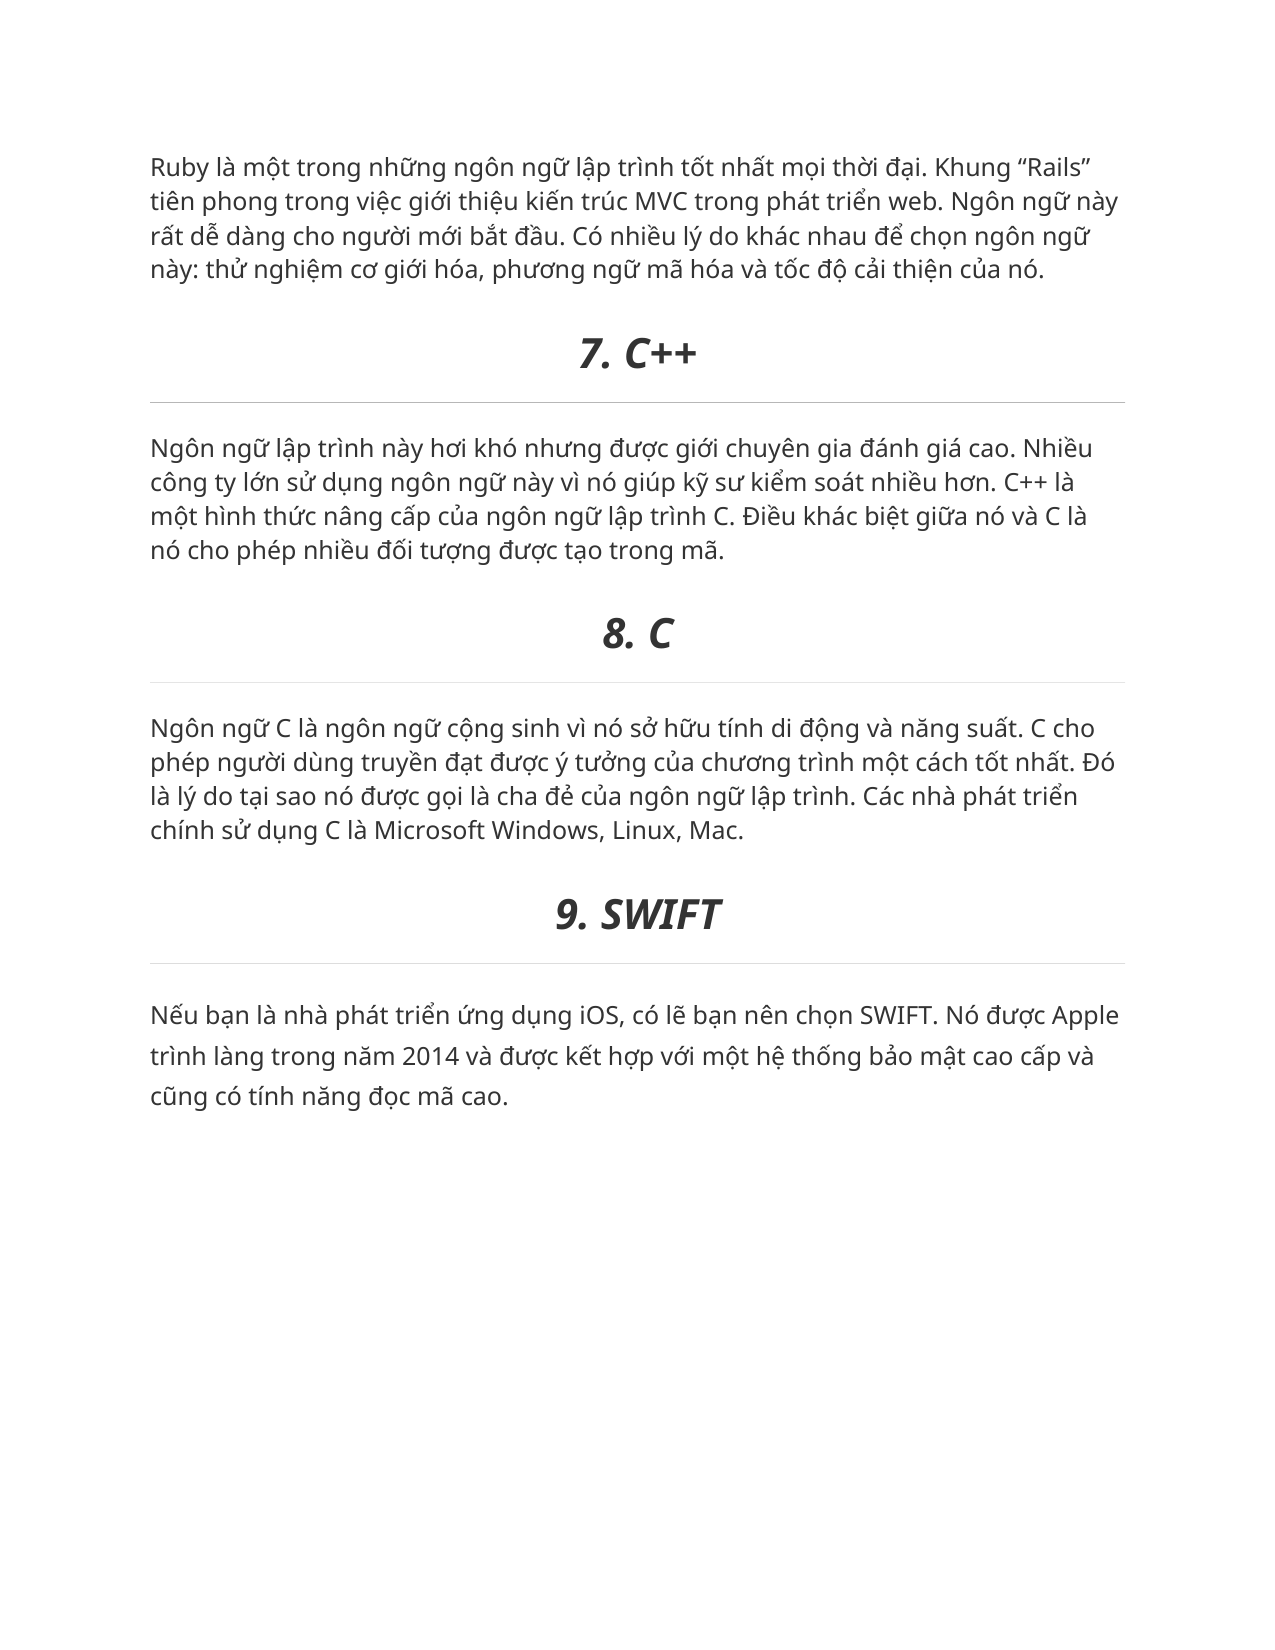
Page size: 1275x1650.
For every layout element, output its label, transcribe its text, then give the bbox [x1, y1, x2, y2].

text Ngôn ngữ C là ngôn ngữ cộng sinh vì nó sở hữu tính di động và năng suất. C cho phép người dùng truyền đạt được ý tưởng của chương trình một cách tốt nhất. Đó là lý do tại sao nó được gọi là cha đẻ của ngôn ngữ lập trình. Các nhà phát triển chính sử dụng C là Microsoft Windows, Linux, Mac. [150, 711, 1125, 847]
text Ruby là một trong những ngôn ngữ lập trình tốt nhất mọi thời đại. Khung “Rails” tiên phong trong việc giới thiệu kiến trúc MVC trong phát triển web. Ngôn ngữ này rất dễ dàng cho người mới bắt đầu. Có nhiều lý do khác nhau để chọn ngôn ngữ này: thử nghiệm cơ giới hóa, phương ngữ mã hóa và tốc độ cải thiện của nó. [150, 150, 1125, 286]
text 8. C [150, 604, 1125, 661]
text 9. SWIFT [150, 884, 1125, 941]
text Ngôn ngữ lập trình này hơi khó nhưng được giới chuyên gia đánh giá cao. Nhiều công ty lớn sử dụng ngôn ngữ này vì nó giúp kỹ sư kiểm soát nhiều hơn. C++ là một hình thức nâng cấp của ngôn ngữ lập trình C. Điều khác biệt giữa nó và C là nó cho phép nhiều đối tượng được tạo trong mã. [150, 430, 1125, 567]
text 7. C++ [150, 324, 1125, 381]
text Nếu bạn là nhà phát triển ứng dụng iOS, có lẽ bạn nên chọn SWIFT. Nó được Apple trình làng trong năm 2014 và được kết hợp với một hệ thống bảo mật cao cấp và cũng có tính năng đọc mã cao. [150, 991, 1125, 1113]
